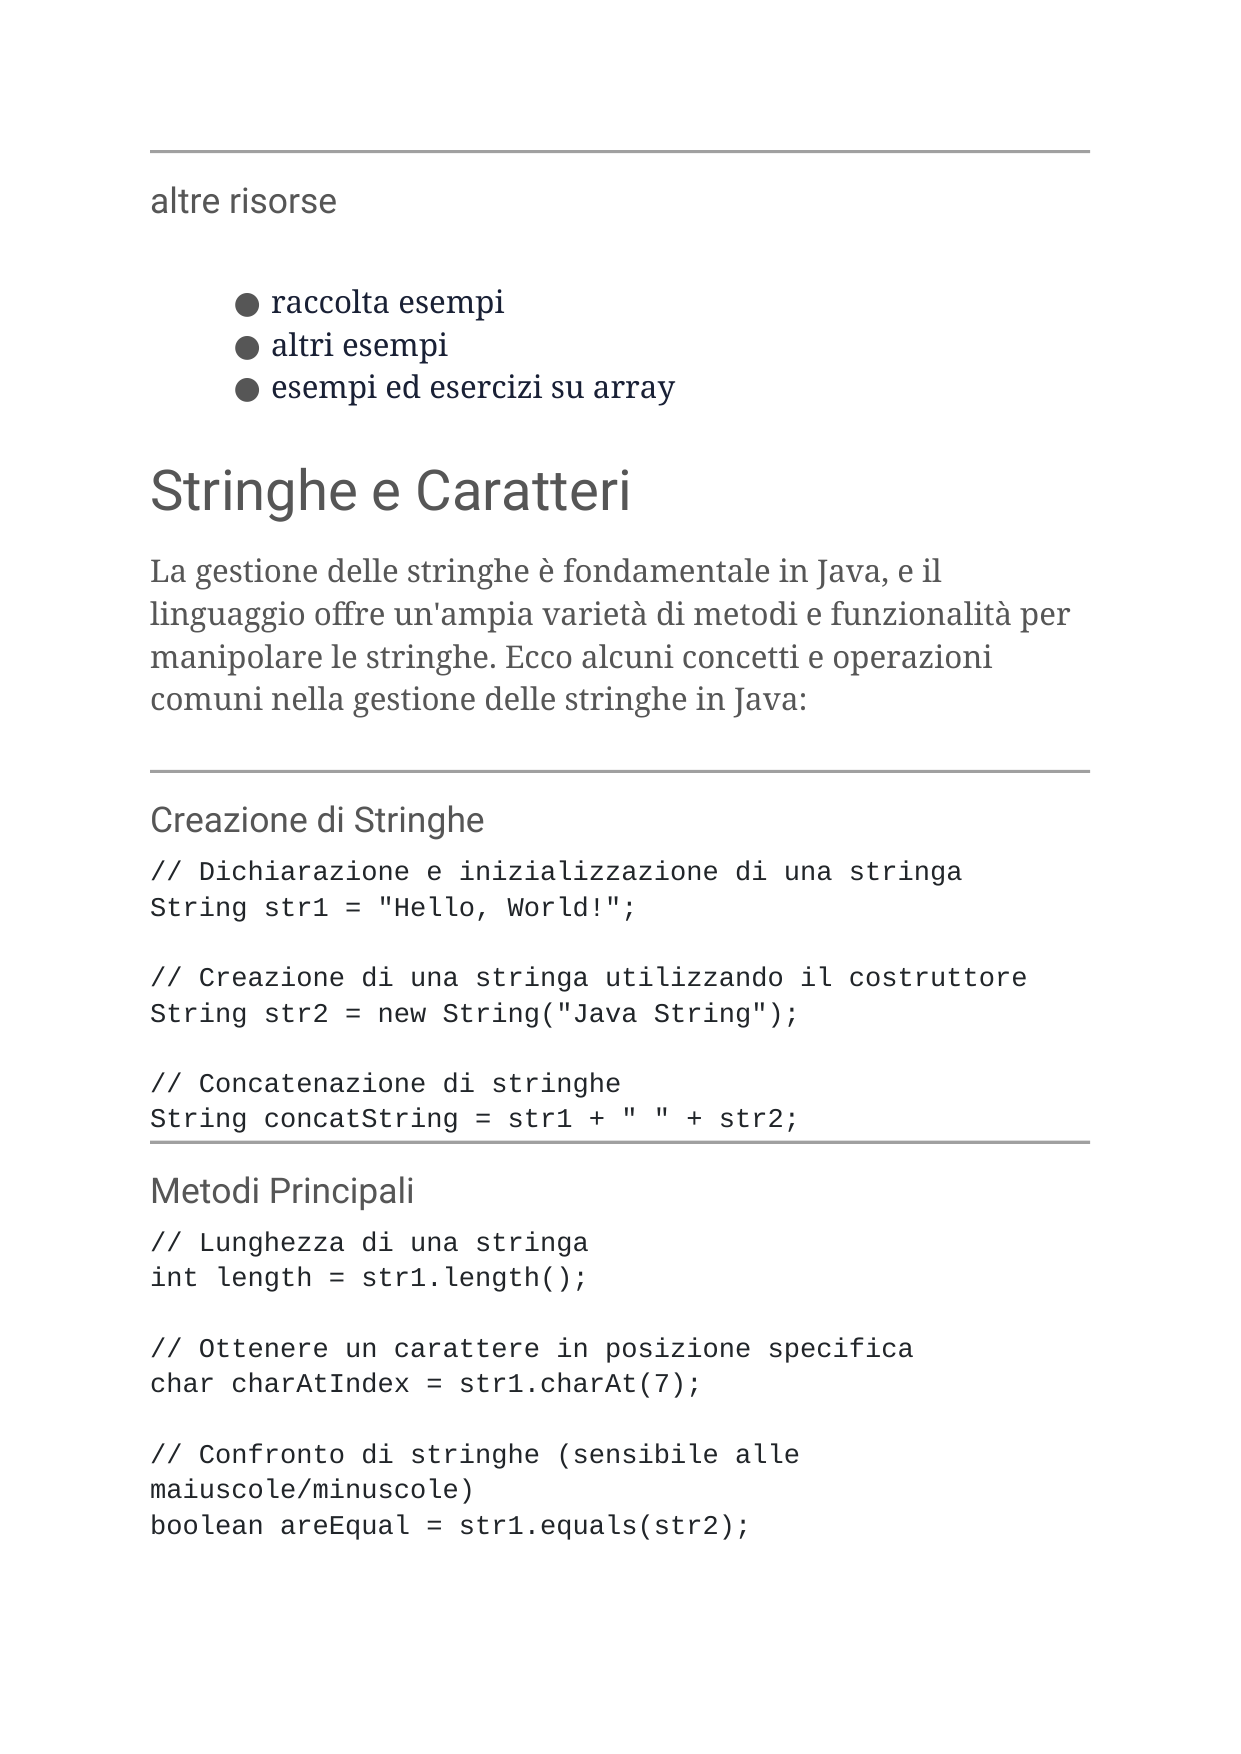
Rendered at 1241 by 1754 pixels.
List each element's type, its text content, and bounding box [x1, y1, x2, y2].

text // Confronto di stringhe (sensibile alle maiuscole/minuscole) [150, 1441, 1090, 1507]
text boolean areEqual = str1.equals(str2); [150, 1511, 1090, 1542]
subtitle Creazione di Stringhe [150, 800, 1090, 842]
list esempi ed esercizi su array [233, 365, 1044, 408]
text // Concatenazione di stringhe [150, 1070, 1090, 1101]
text String str2 = new String("Java String"); [150, 999, 1090, 1030]
text La gestione delle stringhe è fondamentale in Java, e il linguaggio offre un'ampia varietà di metodi e funzionalità per manipolare le stringhe. Ecco alcuni concetti e operazioni comuni nella gestione delle stringhe in Java: [150, 549, 1090, 720]
list raccolta esempi [233, 280, 1044, 323]
text String str1 = "Hello, World!"; [150, 893, 1090, 924]
text int length = str1.length(); [150, 1264, 1090, 1295]
text // Creazione di una stringa utilizzando il costruttore [150, 964, 1090, 995]
subtitle altre risorse [150, 180, 1090, 222]
text // Lunghezza di una stringa [150, 1229, 1090, 1260]
subtitle Stringhe e Caratteri [150, 458, 1090, 524]
text // Ottenere un carattere in posizione specifica [150, 1335, 1090, 1366]
subtitle Metodi Principali [150, 1171, 1090, 1212]
text char charAtIndex = str1.charAt(7); [150, 1370, 1090, 1401]
text // Dichiarazione e inizializzazione di una stringa [150, 858, 1090, 889]
text String concatString = str1 + " " + str2; [150, 1105, 1090, 1136]
list altri esempi [233, 323, 1044, 365]
